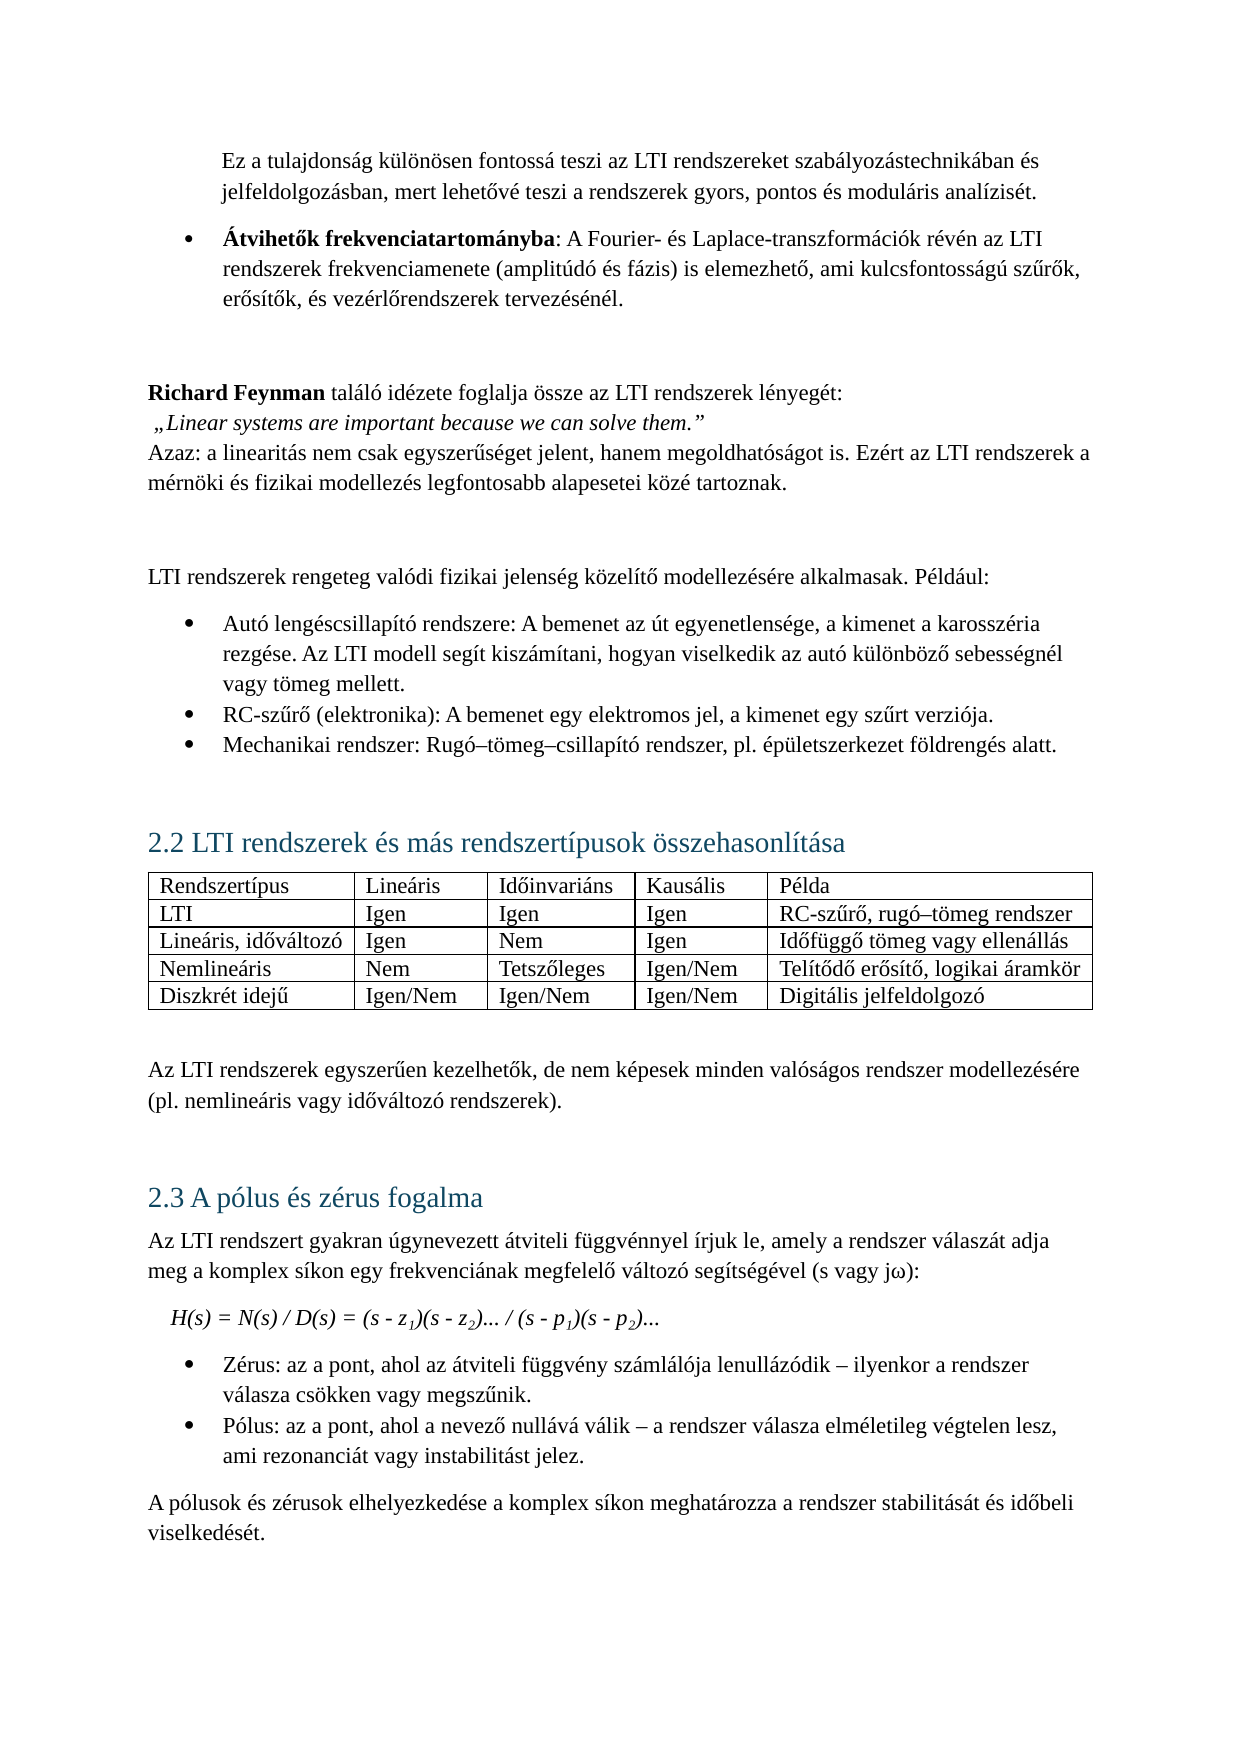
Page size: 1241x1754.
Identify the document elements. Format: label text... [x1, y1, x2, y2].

text Richard Feynman találó idézete foglalja össze az LTI rendszerek lényegét: „Linear systems are important because we can solve them.” Azaz: a linearitás nem csak egyszerűséget jelent, hanem megoldhatóságot is. Ezért az LTI rendszerek a mérnöki és fizikai modellezés legfontosabb alapesetei közé tartoznak. [148, 379, 1093, 496]
list Autó lengéscsillapító rendszere: A bemenet az út egyenetlensége, a kimenet a karosszéria rezgése. Az LTI modell segít kiszámítani, hogyan viselkedik az autó különböző sebességnél vagy tömeg mellett. [185, 610, 1093, 697]
list Zérus: az a pont, ahol az átviteli függvény számlálója lenullázódik – ilyenkor a rendszer válasza csökken vagy megszűnik. [185, 1351, 1093, 1408]
subtitle 2.2 LTI rendszerek és más rendszertípusok összehasonlítása [148, 825, 1093, 858]
table_cell Lineáris, időváltozó [149, 928, 354, 954]
list Mechanikai rendszer: Rugó–tömeg–csillapító rendszer, pl. épületszerkezet földrengés alatt. [185, 731, 1093, 757]
table_header Időinvariáns [488, 873, 634, 899]
table_cell Igen/Nem [488, 982, 634, 1008]
subtitle 2.3 A pólus és zérus fogalma [148, 1180, 1093, 1214]
table_cell Nem [355, 955, 487, 981]
table_cell Igen/Nem [355, 982, 487, 1008]
text Az LTI rendszerek egyszerűen kezelhetők, de nem képesek minden valóságos rendszer modellezésére (pl. nemlineáris vagy időváltozó rendszerek). [148, 1056, 1093, 1113]
table_cell Nem [488, 928, 634, 954]
table_cell Igen [355, 900, 487, 926]
table_cell Igen/Nem [636, 955, 767, 981]
table_cell Digitális jelfeldolgozó [768, 982, 1092, 1008]
table_header Kausális [636, 873, 767, 899]
table_cell Telítődő erősítő, logikai áramkör [768, 955, 1092, 981]
table_cell Diszkrét idejű [149, 982, 354, 1008]
text A pólusok és zérusok elhelyezkedése a komplex síkon meghatározza a rendszer stabilitását és időbeli viselkedését. [148, 1489, 1093, 1545]
table_cell Igen [636, 900, 767, 926]
table_cell Igen [488, 900, 634, 926]
table_cell Igen/Nem [636, 982, 767, 1008]
table_cell Igen [355, 928, 487, 954]
table_header Lineáris [355, 873, 487, 899]
table_cell Tetszőleges [488, 955, 634, 981]
table_cell Időfüggő tömeg vagy ellenállás [768, 928, 1092, 954]
text H(s) = N(s) / D(s) = (s - z₁)(s - z₂)... / (s - p₁)(s - p₂)... [148, 1304, 1093, 1331]
list Átvihetők frekvenciatartományba: A Fourier- és Laplace-transzformációk révén az LTI rendszerek frekvenciamenete (amplitúdó és fázis) is elemezhető, ami kulcsfontosságú szűrők, erősítők, és vezérlőrendszerek tervezésénél. [185, 225, 1093, 311]
text Ez a tulajdonság különösen fontossá teszi az LTI rendszereket szabályozástechnikában és jelfeldolgozásban, mert lehetővé teszi a rendszerek gyors, pontos és moduláris analízisét. [221, 148, 1093, 204]
table_cell Igen [636, 928, 767, 954]
table_header Példa [768, 873, 1092, 899]
list Pólus: az a pont, ahol a nevező nullává válik – a rendszer válasza elméletileg végtelen lesz, ami rezonanciát vagy instabilitást jelez. [185, 1412, 1093, 1468]
list RC-szűrő (elektronika): A bemenet egy elektromos jel, a kimenet egy szűrt verziója. [185, 701, 1093, 727]
table_cell Nemlineáris [149, 955, 354, 981]
table_cell RC-szűrő, rugó–tömeg rendszer [768, 900, 1092, 926]
table_header Rendszertípus [149, 873, 354, 899]
text Az LTI rendszert gyakran úgynevezett átviteli függvénnyel írjuk le, amely a rendszer válaszát adja meg a komplex síkon egy frekvenciának megfelelő változó segítségével (s vagy jω): [148, 1227, 1093, 1284]
table_cell LTI [149, 900, 354, 926]
text LTI rendszerek rengeteg valódi fizikai jelenség közelítő modellezésére alkalmasak. Például: [148, 563, 1093, 589]
